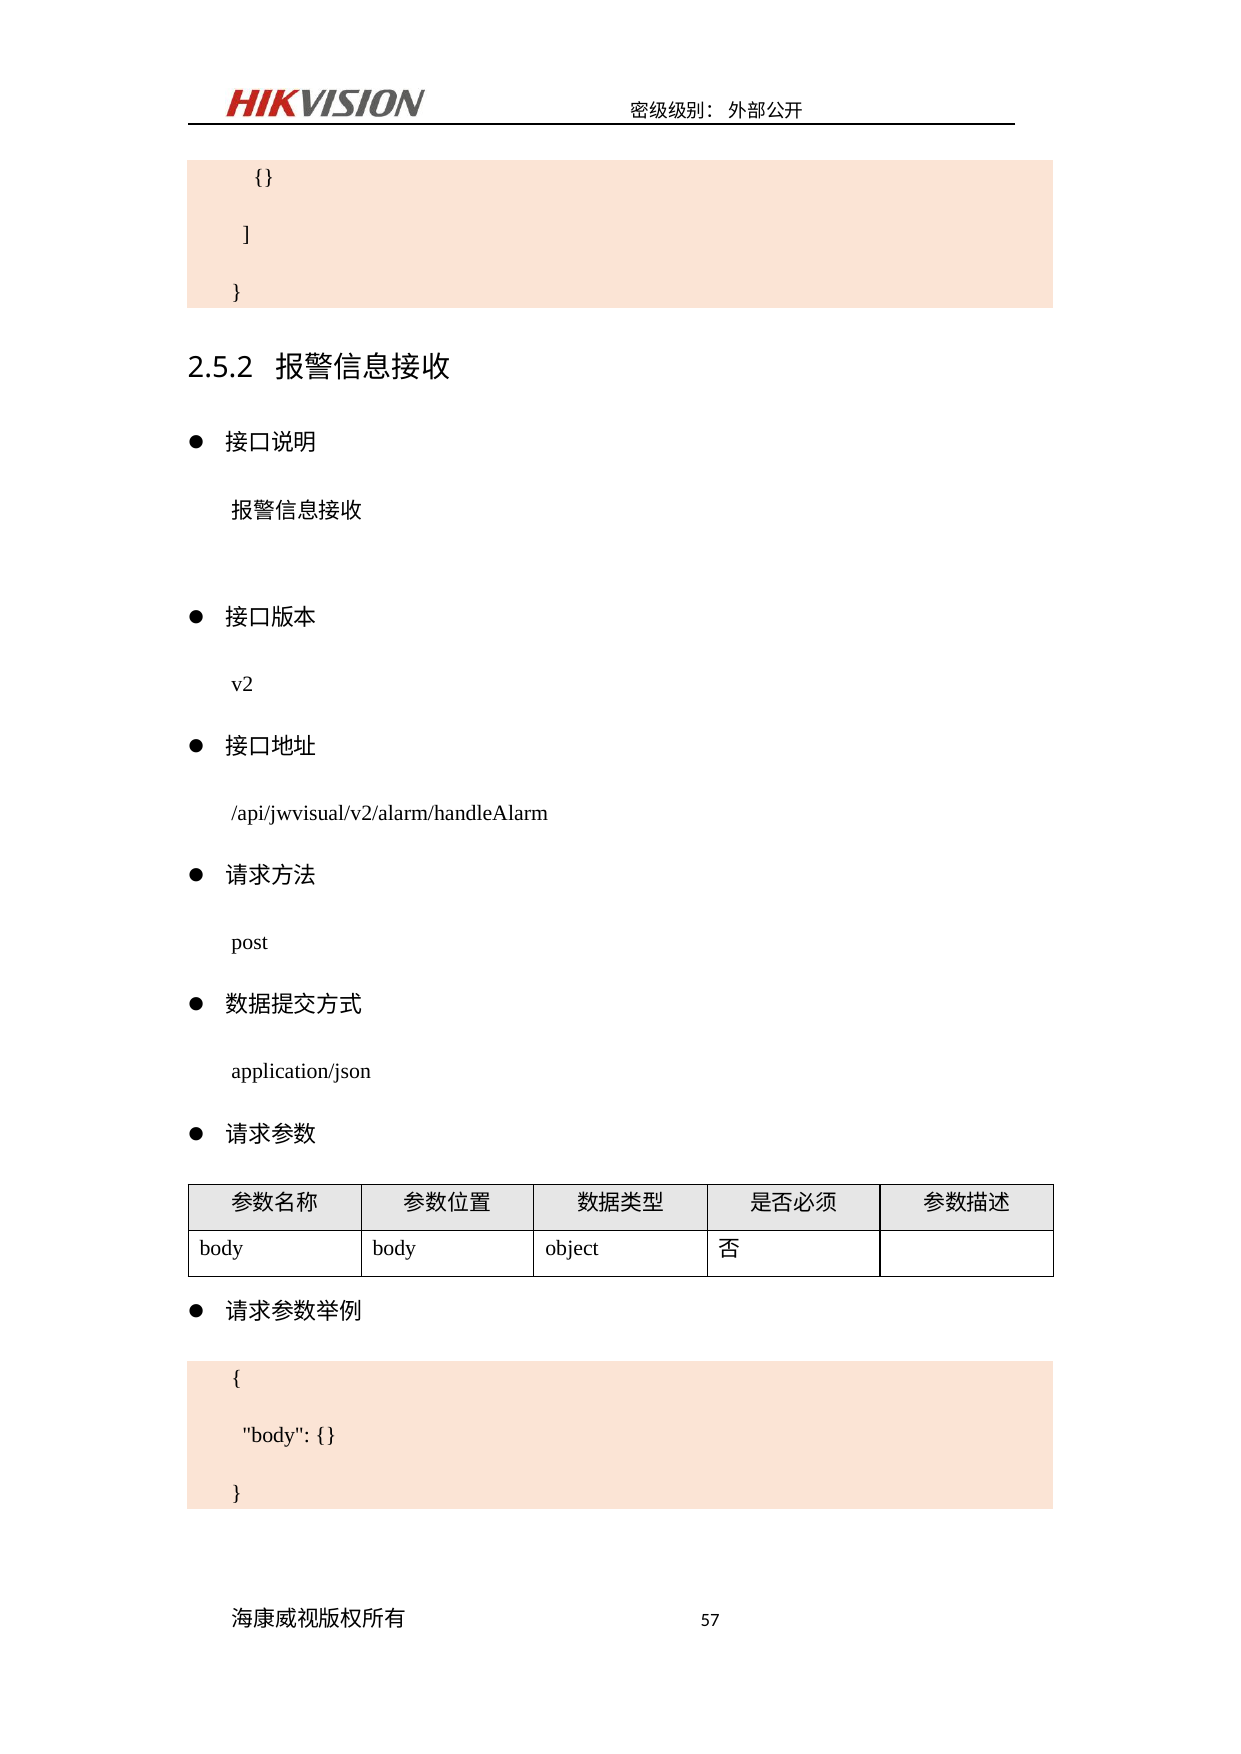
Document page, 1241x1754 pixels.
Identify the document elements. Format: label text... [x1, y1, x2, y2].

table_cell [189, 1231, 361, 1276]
list 接口说明 [187, 408, 1053, 473]
subtitle 报警信息接收 [187, 333, 1053, 398]
text {} [187, 160, 1053, 193]
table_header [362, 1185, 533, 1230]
text { [187, 1361, 1053, 1394]
list 请求参数 [187, 1100, 1053, 1165]
text 报警信息接收 [187, 493, 1053, 525]
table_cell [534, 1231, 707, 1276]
list 接口地址 [187, 712, 1053, 777]
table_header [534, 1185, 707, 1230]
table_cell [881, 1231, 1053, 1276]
text "body": {} [187, 1419, 1053, 1451]
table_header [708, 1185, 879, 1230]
list 数据提交方式 [187, 970, 1053, 1035]
text application/json [187, 1055, 1053, 1087]
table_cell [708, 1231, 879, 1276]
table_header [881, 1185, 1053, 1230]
list 请求方法 [187, 841, 1053, 906]
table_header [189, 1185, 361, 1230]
text /api/jwvisual/v2/alarm/handleAlarm [187, 796, 1053, 829]
picture [225, 88, 428, 118]
text post [187, 925, 1053, 958]
list 接口版本 [187, 583, 1053, 648]
text ] [187, 218, 1053, 250]
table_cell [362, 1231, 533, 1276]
text } [187, 1476, 1053, 1509]
list 请求参数举例 [187, 1277, 1053, 1342]
text v2 [187, 667, 1053, 699]
text } [187, 275, 1053, 308]
